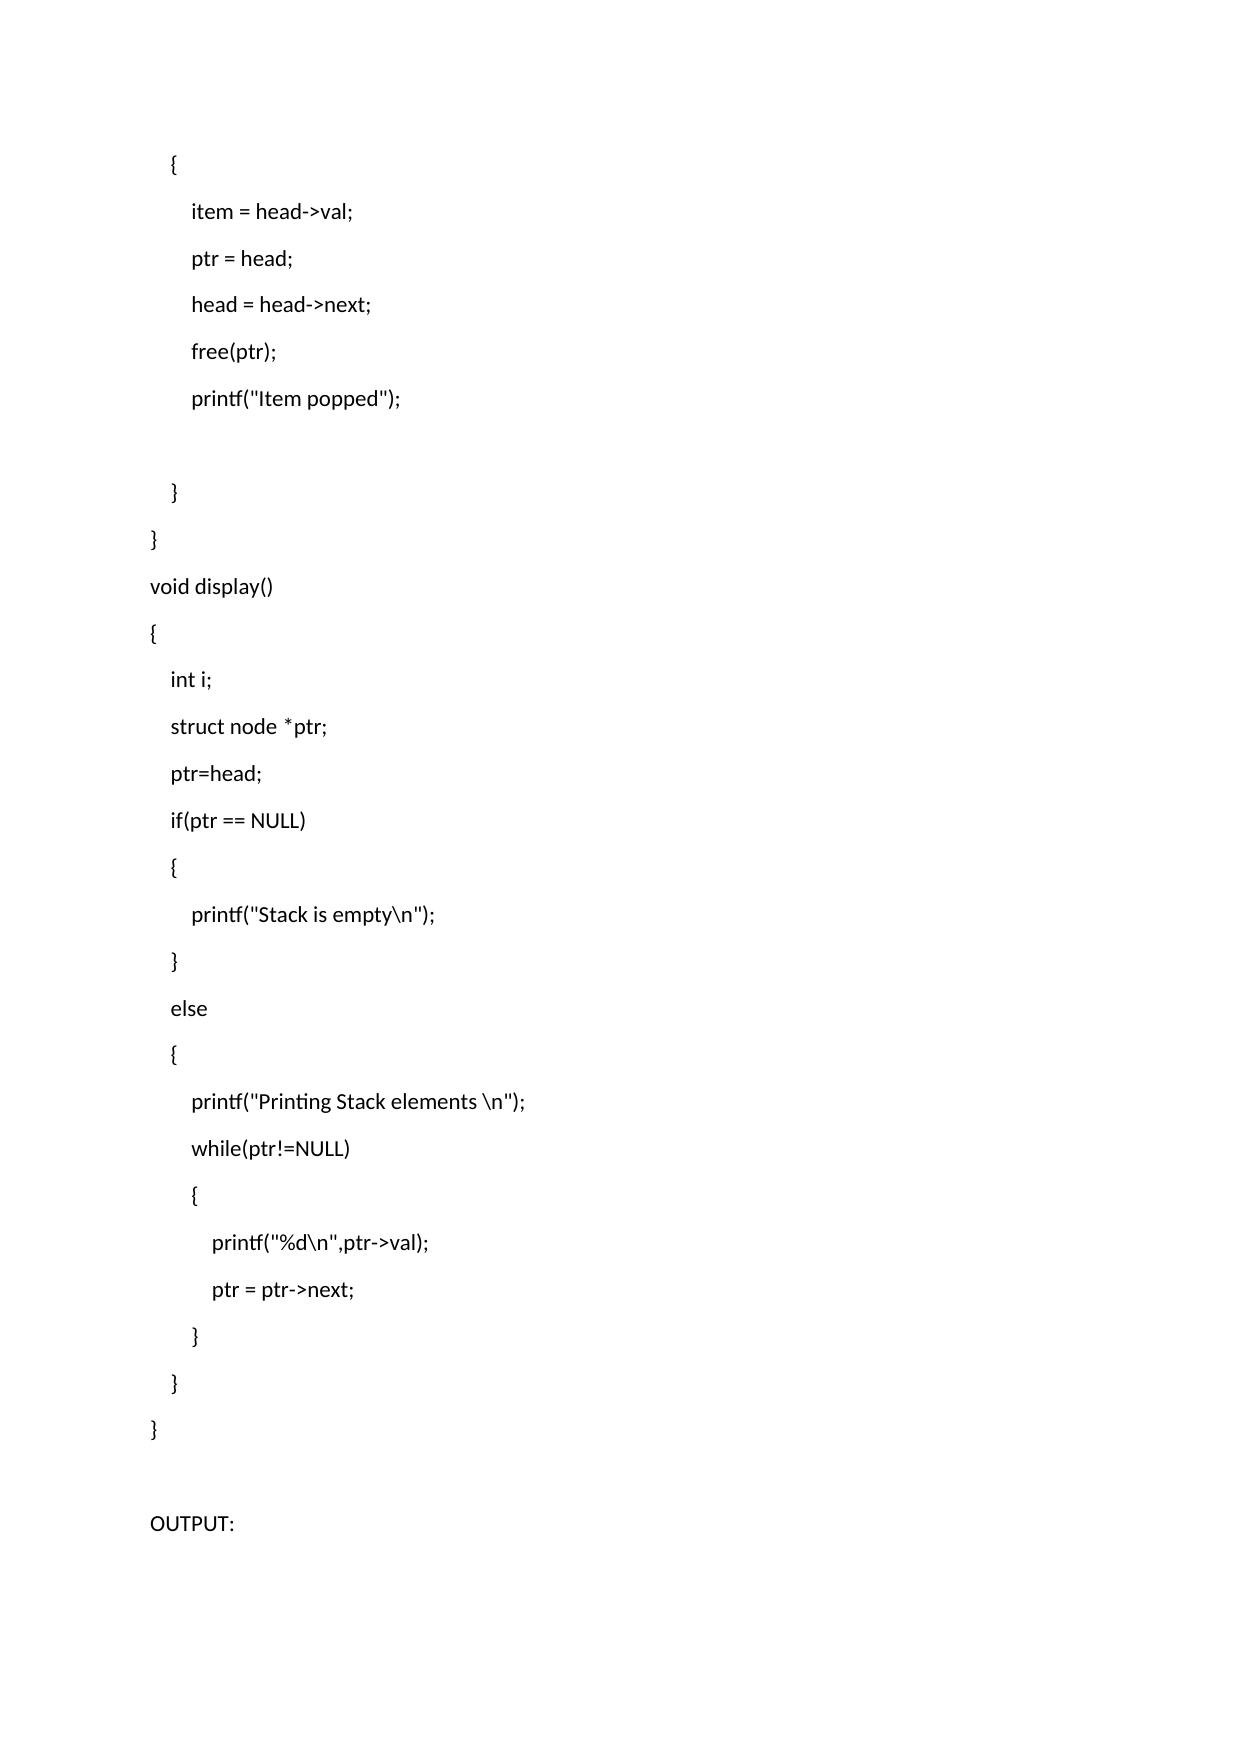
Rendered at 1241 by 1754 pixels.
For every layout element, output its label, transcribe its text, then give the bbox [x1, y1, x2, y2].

text int i; [150, 666, 1090, 694]
text while(ptr!=NULL) [150, 1134, 1090, 1162]
text } [150, 478, 1090, 506]
text printf("%d\n",ptr->val); [150, 1228, 1090, 1256]
text void display() [150, 572, 1090, 600]
text printf("Item popped"); [150, 384, 1090, 412]
text { [150, 1181, 1090, 1209]
text item = head->val; [150, 197, 1090, 225]
text } [150, 947, 1090, 975]
text ptr = ptr->next; [150, 1275, 1090, 1303]
text free(ptr); [150, 337, 1090, 366]
text head = head->next; [150, 291, 1090, 319]
text } [150, 525, 1090, 553]
text OUTPUT: [150, 1509, 1090, 1537]
text ptr = head; [150, 244, 1090, 272]
text } [150, 1369, 1090, 1397]
text if(ptr == NULL) [150, 806, 1090, 834]
text } [150, 1416, 1090, 1444]
text { [150, 853, 1090, 881]
text } [150, 1322, 1090, 1350]
text struct node *ptr; [150, 712, 1090, 741]
text printf("Printing Stack elements \n"); [150, 1087, 1090, 1116]
text { [150, 150, 1090, 178]
text else [150, 994, 1090, 1022]
text printf("Stack is empty\n"); [150, 900, 1090, 928]
text ptr=head; [150, 759, 1090, 787]
text { [150, 1041, 1090, 1069]
text { [150, 619, 1090, 647]
